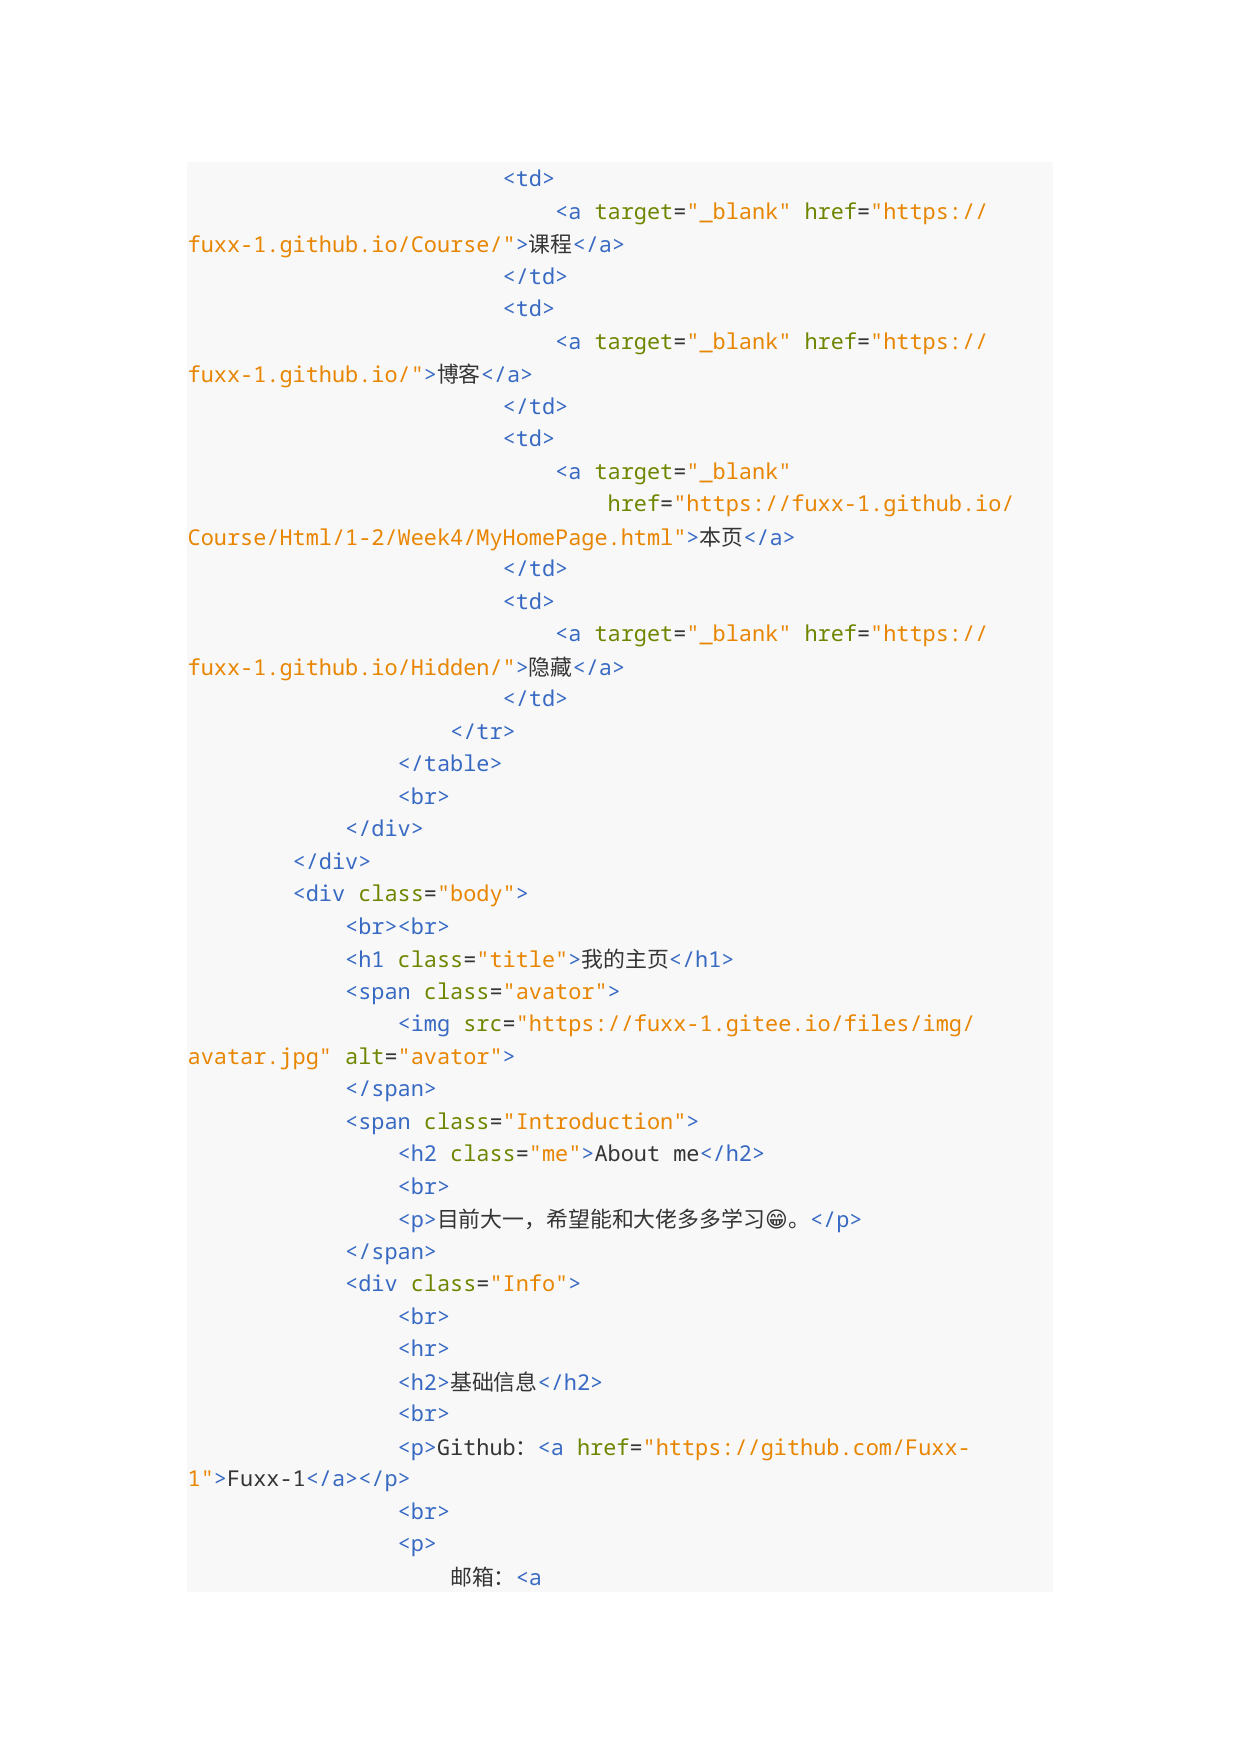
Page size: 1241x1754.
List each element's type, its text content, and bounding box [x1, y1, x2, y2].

text <span class="Introduction"> [187, 1104, 1053, 1137]
text <br> [187, 1169, 1053, 1202]
text </td> [187, 552, 1053, 584]
text <a target="_blank" href="https://fuxx-1.github.io/">博客</a> [187, 324, 1053, 389]
text <p>目前大一，希望能和大佬多多学习😁。</p> [187, 1202, 1053, 1234]
text </tr> [187, 714, 1053, 747]
text <h2 class="me">About me</h2> [187, 1137, 1053, 1169]
text <div class="body"> [187, 877, 1053, 909]
text <a target="_blank" href="https://fuxx-1.github.io/Course/">课程</a> [187, 194, 1053, 259]
text </table> [187, 747, 1053, 779]
text <br> [187, 1397, 1053, 1429]
text </div> [187, 844, 1053, 877]
text <div class="Info"> [187, 1267, 1053, 1299]
text <h2>基础信息</h2> [187, 1364, 1053, 1397]
text <h1 class="title">我的主页</h1> [187, 942, 1053, 974]
text <br> [187, 1494, 1053, 1527]
text <p> [187, 1527, 1053, 1559]
text </td> [187, 682, 1053, 714]
text </td> [187, 389, 1053, 422]
text </div> [187, 812, 1053, 844]
text <p>Github：<a href="https://github.com/Fuxx-1">Fuxx-1</a></p> [187, 1429, 1053, 1494]
text <hr> [187, 1332, 1053, 1364]
text href="https://fuxx-1.github.io/Course/Html/1-2/Week4/MyHomePage.html">本页</a> [187, 487, 1053, 552]
text <td> [187, 422, 1053, 454]
text </span> [187, 1072, 1053, 1104]
text <a target="_blank" [187, 454, 1053, 487]
text <img src="https://fuxx-1.gitee.io/files/img/avatar.jpg" alt="avator"> [187, 1007, 1053, 1072]
text 邮箱：<a [187, 1559, 1053, 1592]
text </span> [187, 1234, 1053, 1267]
text <a target="_blank" href="https://fuxx-1.github.io/Hidden/">隐藏</a> [187, 617, 1053, 682]
text <br> [187, 1299, 1053, 1332]
text <span class="avator"> [187, 974, 1053, 1007]
text <td> [187, 584, 1053, 617]
text <br><br> [187, 909, 1053, 942]
text <br> [187, 779, 1053, 812]
text <td> [187, 162, 1053, 194]
text <td> [187, 292, 1053, 324]
text </td> [187, 259, 1053, 292]
